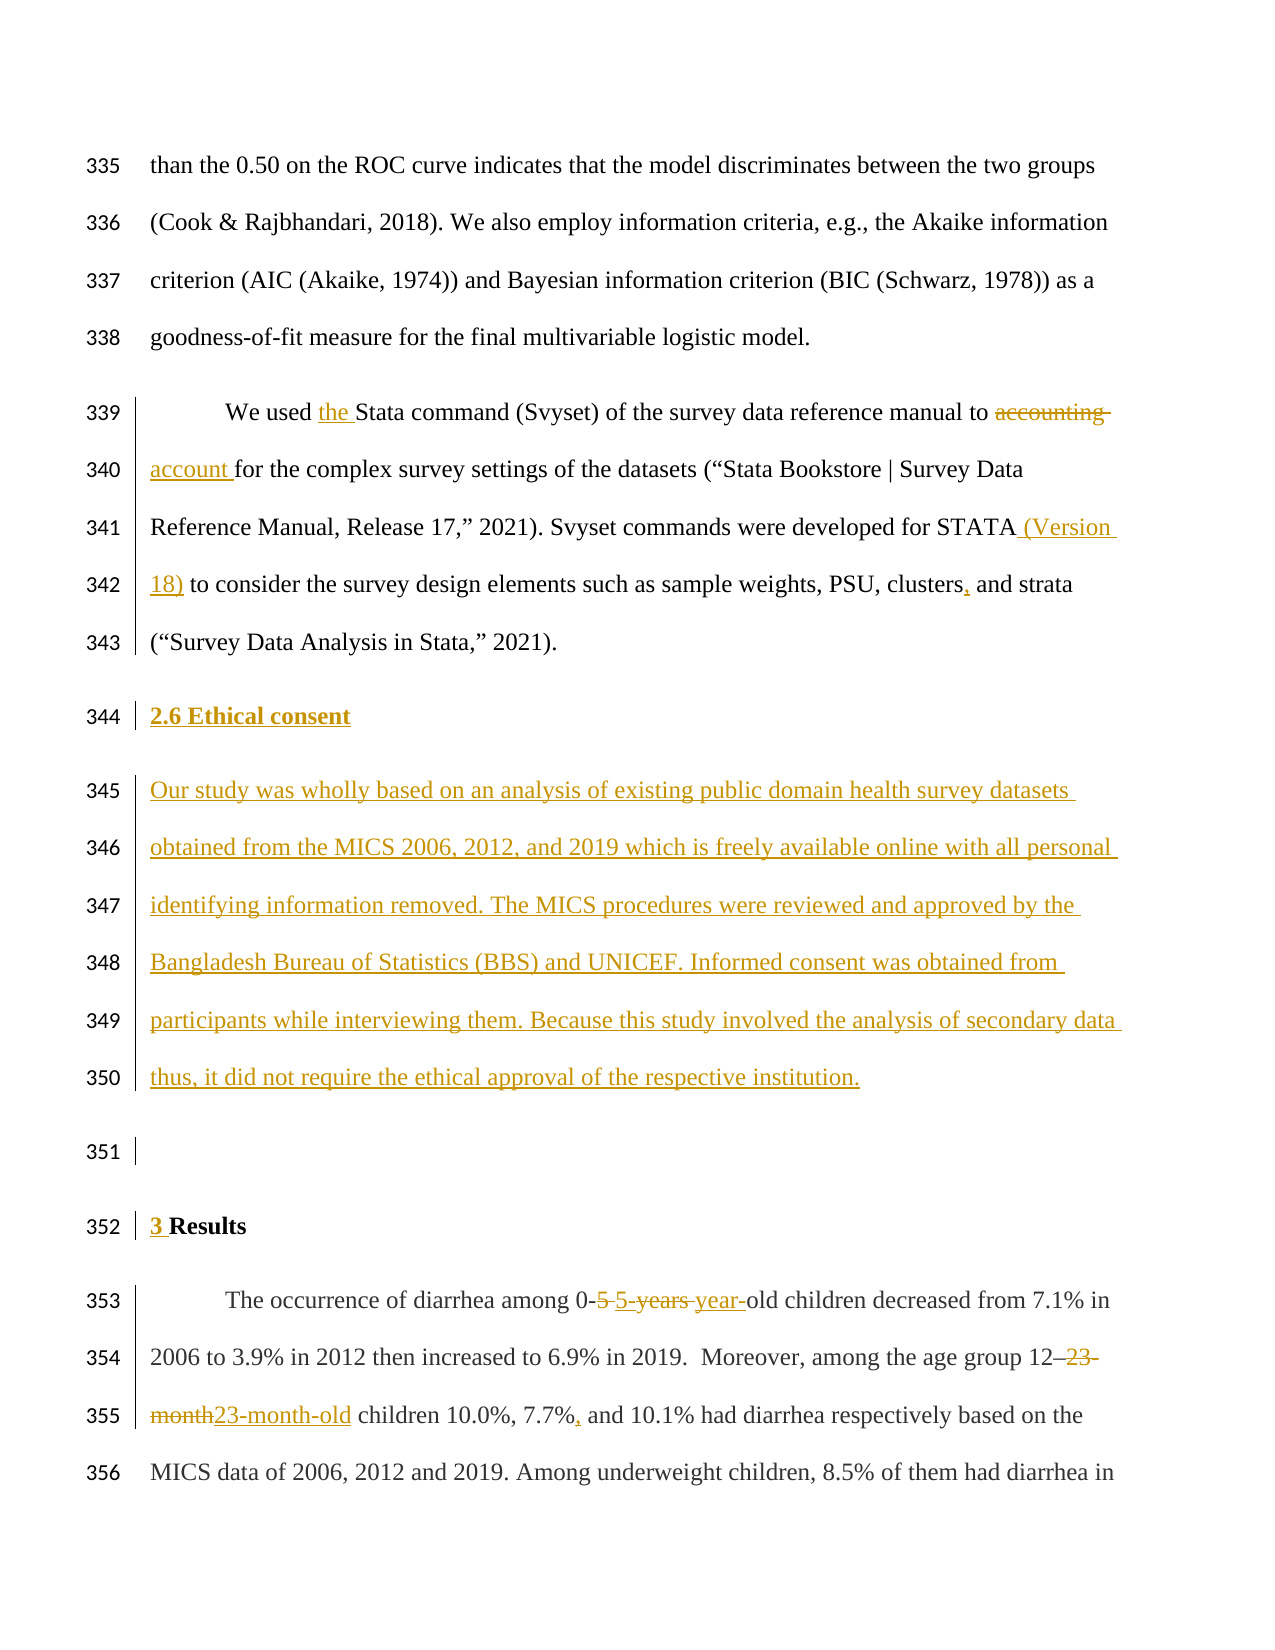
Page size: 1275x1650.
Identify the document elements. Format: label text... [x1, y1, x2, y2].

text Results [150, 1211, 1125, 1239]
text We used Stata command (Svyset) of the survey data reference manual to for the complex survey settings of the datasets (“Stata Bookstore | Survey Data Reference Manual, Release 17,” 2021). Svyset commands were developed for STATA to consider the survey design elements such as sample weights, PSU, clusters and strata (“Survey Data Analysis in Stata,” 2021). [150, 397, 1125, 655]
